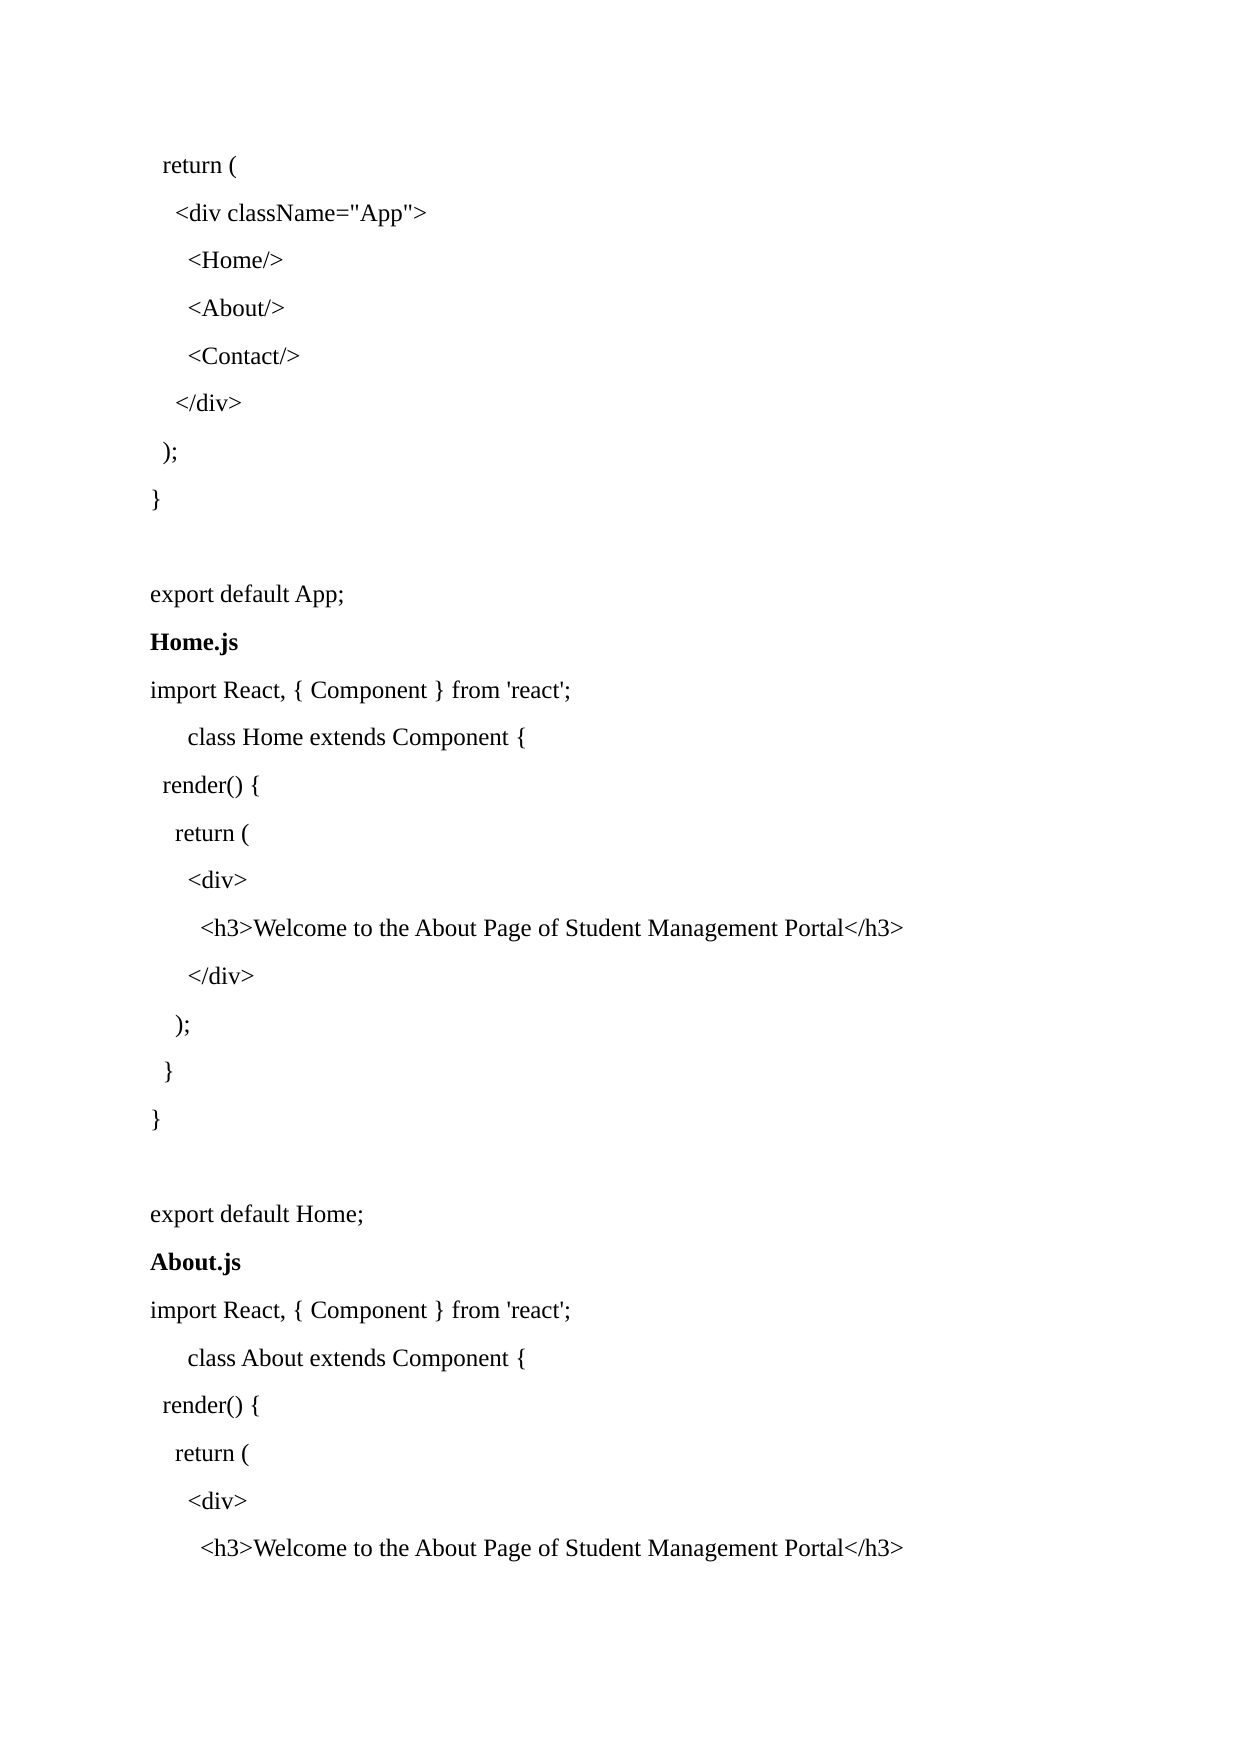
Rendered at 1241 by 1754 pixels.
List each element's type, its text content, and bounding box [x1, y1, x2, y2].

text <Contact/> [150, 341, 1139, 369]
text <Home/> [150, 245, 1139, 274]
text return ( [150, 1438, 1139, 1467]
text class About extends Component { [150, 1343, 1139, 1371]
text } [150, 484, 1139, 513]
text <h3>Welcome to the About Page of Student Management Portal</h3> [150, 913, 1139, 942]
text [150, 1295, 1139, 1324]
text ); [150, 1009, 1139, 1037]
text render() { [150, 770, 1139, 799]
text export default App; [150, 579, 1139, 608]
text return ( [150, 818, 1139, 847]
text class Home extends Component { [150, 722, 1139, 751]
text <h3>Welcome to the About Page of Student Management Portal</h3> [150, 1533, 1139, 1562]
text <div className="App"> [150, 198, 1139, 226]
text </div> [150, 961, 1139, 990]
text About.js [150, 1247, 1139, 1276]
text <About/> [150, 293, 1139, 322]
text } [150, 1056, 1139, 1085]
text import React, { Component } from 'react'; [150, 675, 1139, 703]
text ); [150, 436, 1139, 465]
text export default Home; [150, 1199, 1139, 1228]
text <div> [150, 1486, 1139, 1514]
text return ( [150, 150, 1139, 179]
text </div> [150, 388, 1139, 417]
text } [150, 1104, 1139, 1133]
text <div> [150, 866, 1139, 894]
text Home.js [150, 627, 1139, 656]
text render() { [150, 1390, 1139, 1419]
